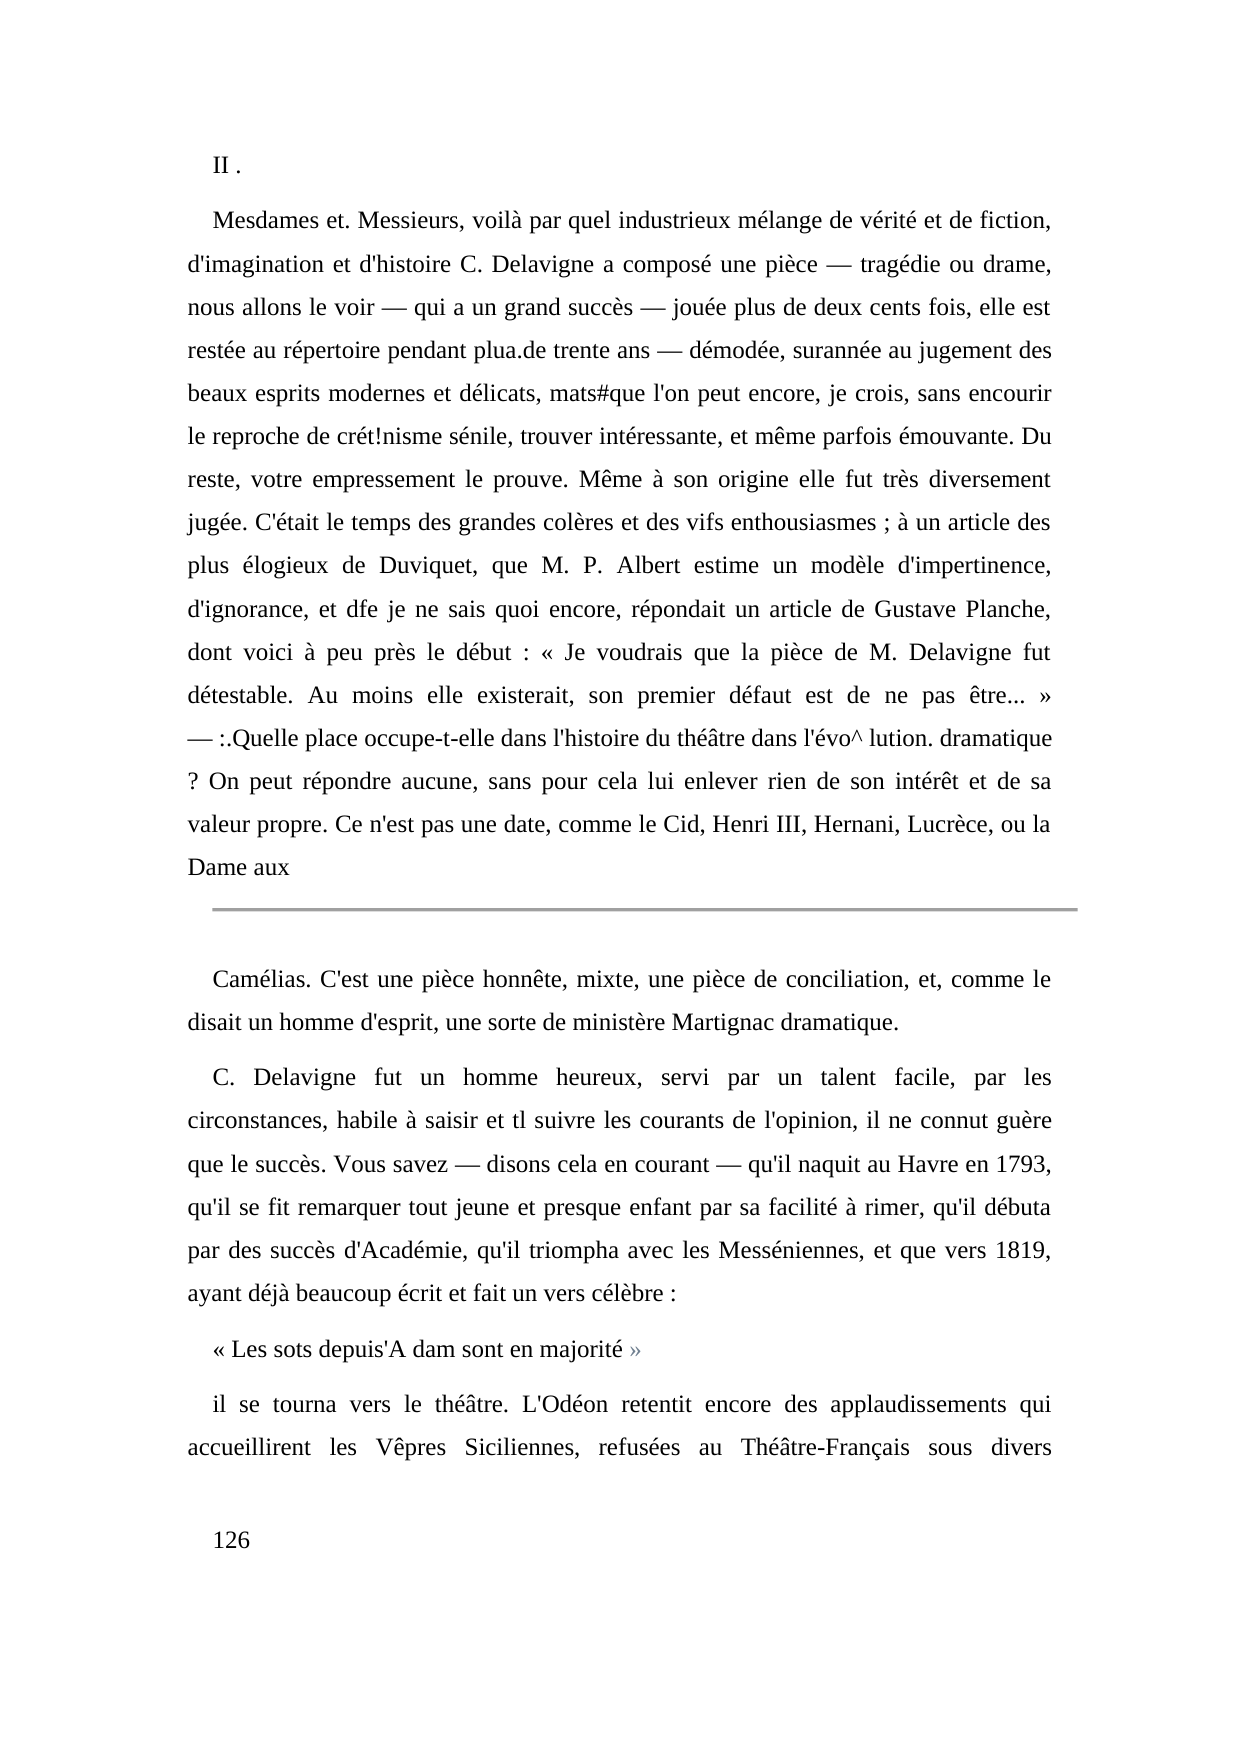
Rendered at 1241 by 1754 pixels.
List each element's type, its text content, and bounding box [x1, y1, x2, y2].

text Mesdames et. Messieurs, voilà par quel industrieux mélange de vérité et de fiction, d'imagination et d'histoire C. Delavigne a composé une pièce — tragédie ou drame, nous allons le voir — qui a un grand succès — jouée plus de deux cents fois, elle est restée au répertoire pendant plua.de trente ans — démodée, surannée au jugement des beaux esprits modernes et délicats, mats#que l'on peut encore, je crois, sans encourir le reproche de crét!nisme sénile, trouver intéressante, et même parfois émouvante. Du reste, votre empressement le prouve. Même à son origine elle fut très diversement jugée. C'était le temps des grandes colères et des vifs enthousiasmes ; à un article des plus élogieux de Duviquet, que M. P. Albert estime un modèle d'impertinence, d'ignorance, et dfe je ne sais quoi encore, répondait un article de Gustave Planche, dont voici à peu près le début : « Je voudrais que la pièce de M. Delavigne fut détestable. Au moins elle existerait, son premier défaut est de ne pas être... » — :.Quelle place occupe-t-elle dans l'histoire du théâtre dans l'évo^ lution. dramatique ? On peut répondre aucune, sans pour cela lui enlever rien de son intérêt et de sa valeur propre. Ce n'est pas une date, comme le Cid, Henri III, Hernani, Lucrèce, ou la Dame aux [187, 206, 1053, 881]
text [187, 1389, 1053, 1461]
text Camélias. C'est une pièce honnête, mixte, une pièce de conciliation, et, comme le disait un homme d'esprit, une sorte de ministère Martignac dramatique. [187, 964, 1053, 1036]
text C. Delavigne fut un homme heureux, servi par un talent facile, par les circonstances, habile à saisir et tl suivre les courants de l'opinion, il ne connut guère que le succès. Vous savez — disons cela en courant — qu'il naquit au Havre en 1793, qu'il se fit remarquer tout jeune et presque enfant par sa facilité à rimer, qu'il débuta par des succès d'Académie, qu'il triompha avec les Messéniennes, et que vers 1819, ayant déjà beaucoup écrit et fait un vers célèbre : [187, 1062, 1053, 1307]
text II . [187, 150, 1053, 179]
text « Les sots depuis'A dam sont en majorité » [187, 1334, 1053, 1362]
